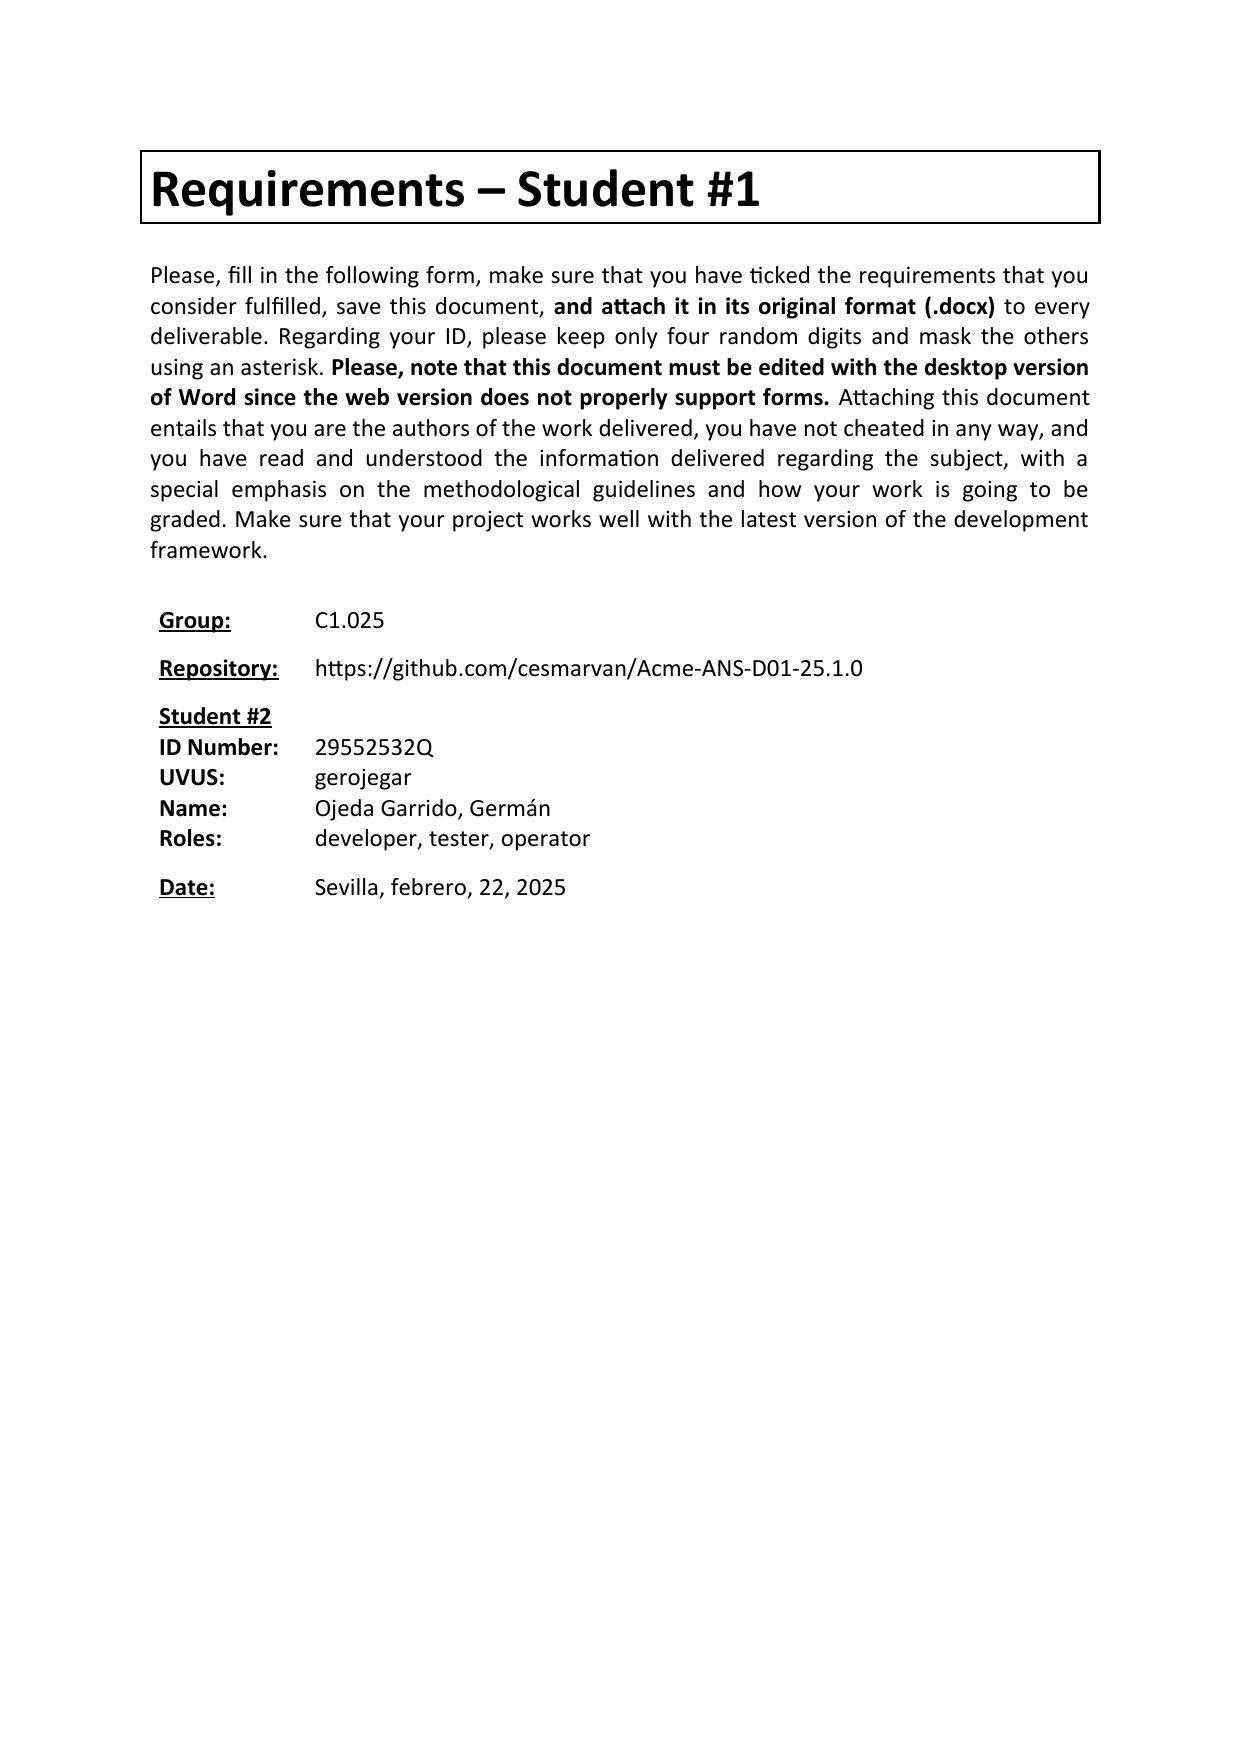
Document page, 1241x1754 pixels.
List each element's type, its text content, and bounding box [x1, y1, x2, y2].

table_cell Repository: https://github.com/cesmarvan/Acme-ANS-D01-25.1.0 [150, 643, 1090, 692]
text Please, fill in the following form, make sure that you have ticked the requirements that you consider fulfilled, save this document, and attach it in its original format (.docx) to every deliverable. Regarding your ID, please keep only four random digits and mask the others using an asterisk. Please, note that this document must be edited with the desktop version of Word since the web version does not properly support forms. Attaching this document entails that you are the authors of the work delivered, you have not cheated in any way, and you have read and understood the information delivered regarding the subject, with a special emphasis on the methodological guidelines and how your work is going to be graded. Make sure that your project works well with the latest version of the development framework. [150, 259, 1090, 564]
table_header Group: C1.025 [150, 595, 1090, 643]
table_cell Date: Sevilla, febrero, 22, 2025 [150, 862, 1090, 910]
subtitle Requirements – Student #1 [142, 152, 1098, 222]
table_cell Student #2 ID Number: 29552532Q UVUS: gerojegar Name: Ojeda Garrido, Germán Roles: developer, tester, operator [150, 692, 1090, 862]
